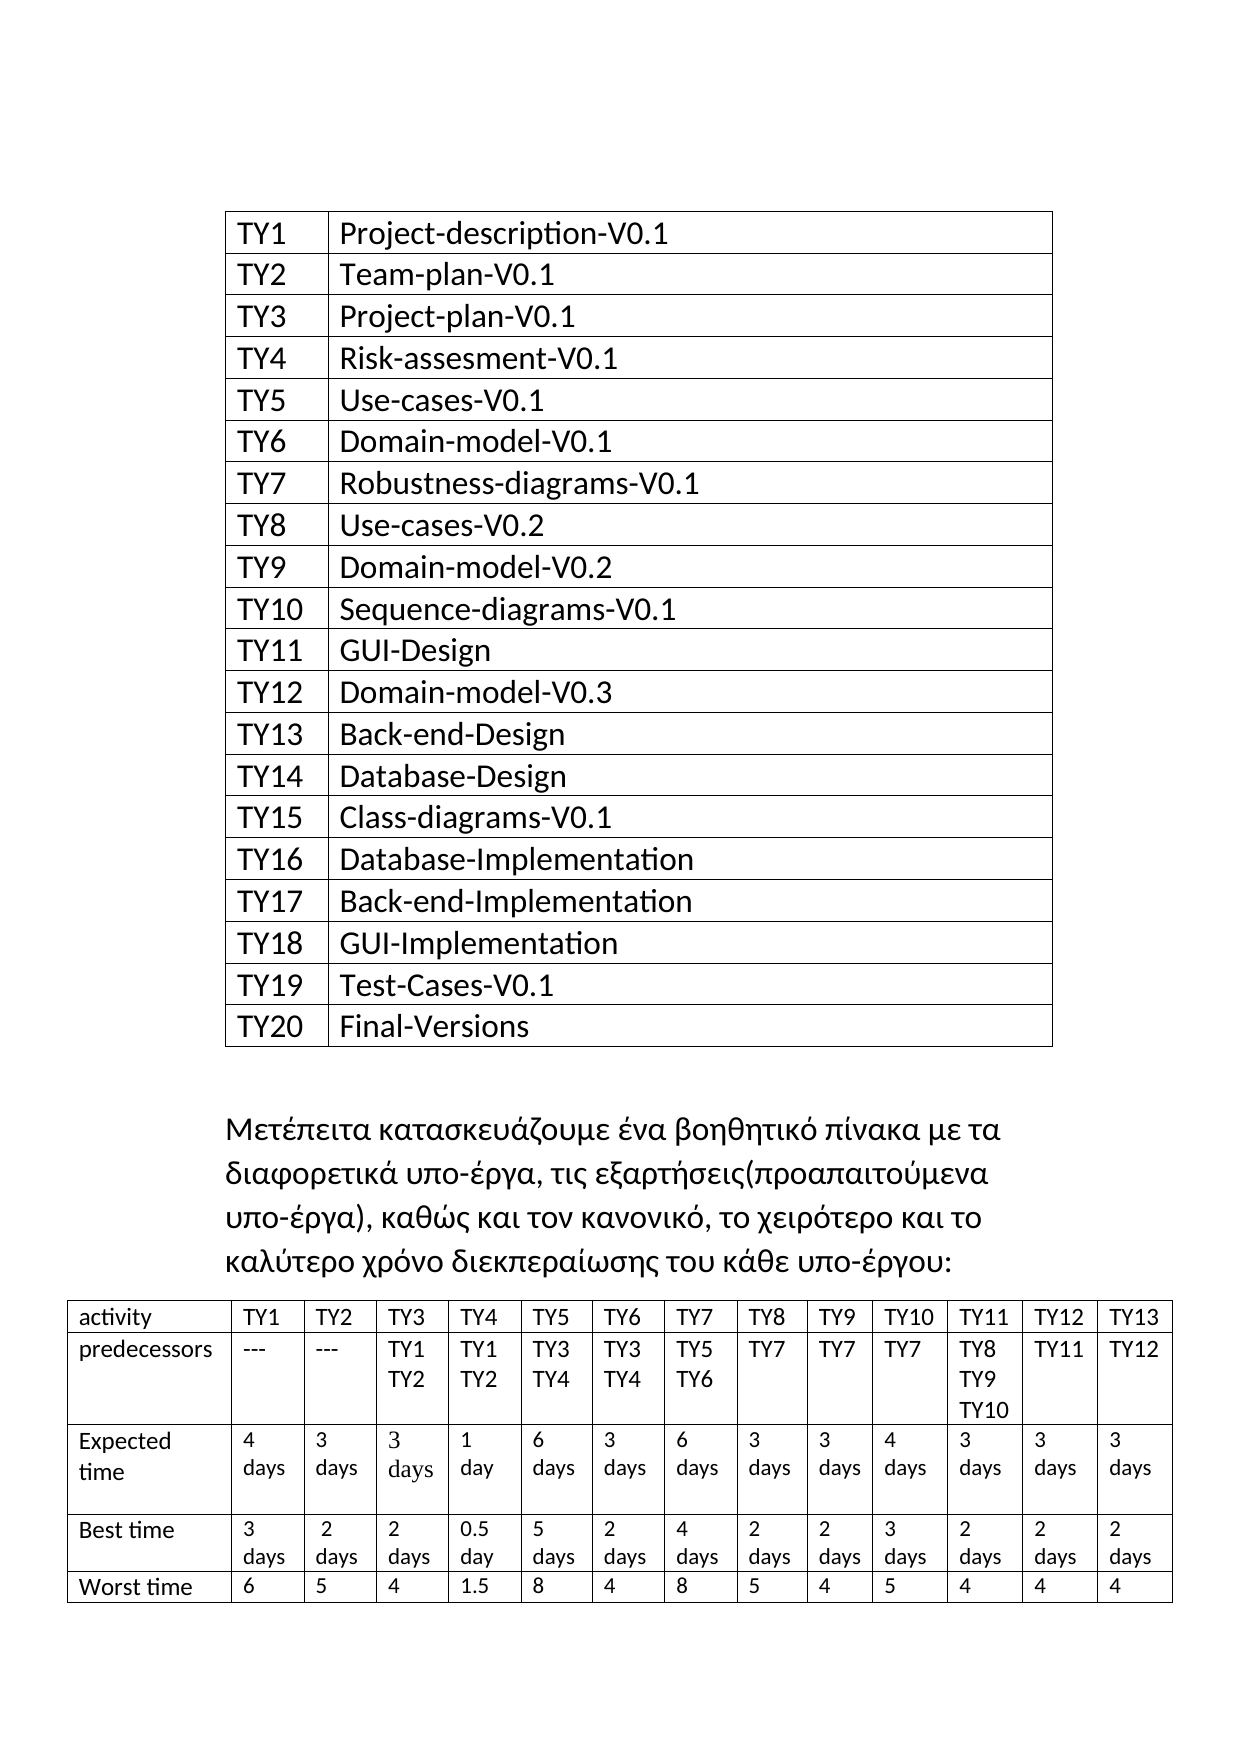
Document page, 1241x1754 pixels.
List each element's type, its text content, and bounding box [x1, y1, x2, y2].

table_cell 4 days [808, 1572, 872, 1602]
table_cell ΤΥ1 ΤΥ2 [377, 1333, 448, 1424]
table_cell 3 days [232, 1515, 304, 1571]
table_cell 4 days [948, 1572, 1022, 1602]
table_cell ΤΥ3 ΤΥ4 [522, 1333, 592, 1424]
table_cell Expected time [68, 1425, 231, 1513]
table_cell ΤΥ5 TY6 [665, 1333, 737, 1424]
table_cell --- [232, 1333, 304, 1424]
table_cell Sequence-diagrams-V0.1 [329, 588, 1052, 628]
table_header ΤΥ4 [449, 1301, 521, 1332]
table_cell ΤΥ5 [226, 379, 328, 419]
table_cell GUI-Design [329, 629, 1052, 670]
table_header ΤΥ12 [1023, 1301, 1097, 1332]
table_cell 1.5 days [449, 1572, 521, 1602]
table_cell ΤΥ19 [226, 964, 328, 1004]
table_cell ΤΥ12 [1098, 1333, 1172, 1424]
table_cell Back-end-Implementation [329, 880, 1052, 921]
table_cell 3 days [377, 1425, 448, 1513]
table_cell 2 days [948, 1515, 1022, 1571]
table_cell Test-Cases-V0.1 [329, 964, 1052, 1004]
table_cell ΤΥ15 [226, 796, 328, 837]
table_cell ΤΥ11 [1023, 1333, 1097, 1424]
table_header activity [68, 1301, 231, 1332]
table_cell 8 days [522, 1572, 592, 1602]
table_cell ΤΥ6 [226, 421, 328, 461]
table_cell 4 days [665, 1515, 737, 1571]
table_cell Project-plan-V0.1 [329, 295, 1052, 336]
table_cell ΤΥ7 [808, 1333, 872, 1424]
table_cell ΤΥ17 [226, 880, 328, 921]
table_header ΤΥ2 [305, 1301, 376, 1332]
table_cell ΤΥ12 [226, 671, 328, 712]
table_cell Worst time [68, 1572, 231, 1602]
table_cell 4 days [873, 1425, 947, 1513]
table_cell GUI-Implementation [329, 922, 1052, 962]
table_cell Use-cases-V0.1 [329, 379, 1052, 419]
table_cell ΤΥ7 [873, 1333, 947, 1424]
table_cell 4 days [232, 1425, 304, 1513]
table_cell ΤΥ18 [226, 922, 328, 962]
table_cell Class-diagrams-V0.1 [329, 796, 1052, 837]
table_cell 5 days [522, 1515, 592, 1571]
table_cell 6 days [522, 1425, 592, 1513]
table_cell 3 days [948, 1425, 1022, 1513]
table_cell ΤΥ3 ΤΥ4 [593, 1333, 664, 1424]
table_cell 2 days [738, 1515, 807, 1571]
table_header ΤΥ8 [738, 1301, 807, 1332]
table_cell Team-plan-V0.1 [329, 254, 1052, 294]
table_cell ΤΥ9 [226, 546, 328, 587]
table_cell Best time [68, 1515, 231, 1571]
table_cell ΤΥ7 [738, 1333, 807, 1424]
table_cell 6 days [232, 1572, 304, 1602]
table_header ΤΥ13 [1098, 1301, 1172, 1332]
table_cell Risk-assesment-V0.1 [329, 337, 1052, 378]
table_cell ΤΥ7 [226, 462, 328, 503]
table_cell ΤΥ8 ΤΥ9 ΤΥ10 [948, 1333, 1022, 1424]
table_cell Domain-model-V0.2 [329, 546, 1052, 587]
table_cell ΤΥ4 [226, 337, 328, 378]
table_cell 3 days [738, 1425, 807, 1513]
table_cell 2 days [1098, 1515, 1172, 1571]
table_cell ΤΥ14 [226, 755, 328, 795]
table_header ΤΥ5 [522, 1301, 592, 1332]
table_cell Use-cases-V0.2 [329, 504, 1052, 545]
table_cell 2 days [808, 1515, 872, 1571]
table_cell ΤΥ13 [226, 713, 328, 754]
table_cell 4 days [377, 1572, 448, 1602]
table_cell 3 days [1023, 1425, 1097, 1513]
table_cell 2 days [377, 1515, 448, 1571]
table_cell 3 days [873, 1515, 947, 1571]
table_cell 5 days [873, 1572, 947, 1602]
table_header ΤΥ3 [377, 1301, 448, 1332]
table_header Project-description-V0.1 [329, 212, 1052, 252]
table_cell Database-Design [329, 755, 1052, 795]
table_cell 1 day [449, 1425, 521, 1513]
table_cell 2 days [305, 1515, 376, 1571]
table_cell Database-Implementation [329, 838, 1052, 879]
table_cell 6 days [665, 1425, 737, 1513]
table_cell 8 days [665, 1572, 737, 1602]
table_cell 3 days [593, 1425, 664, 1513]
table_cell ΤΥ16 [226, 838, 328, 879]
table_cell ΤΥ20 [226, 1005, 328, 1046]
table_cell 5 days [305, 1572, 376, 1602]
table_cell 5 days [738, 1572, 807, 1602]
table_header ΤΥ6 [593, 1301, 664, 1332]
table_cell Robustness-diagrams-V0.1 [329, 462, 1052, 503]
table_cell Domain-model-V0.1 [329, 421, 1052, 461]
text Μετέπειτα κατασκευάζουμε ένα βοηθητικό πίνακα με τα διαφορετικά υπο-έργα, τις εξαρτήσεις(προαπαιτούμενα υπο-έργα), καθώς και τον κανονικό, το χειρότερο και το καλύτερο χρόνο διεκπεραίωσης του κάθε υπο-έργου: [225, 1108, 1053, 1280]
table_cell predecessors [68, 1333, 231, 1424]
table_cell ΤΥ11 [226, 629, 328, 670]
table_cell 4 days [593, 1572, 664, 1602]
table_header ΤΥ11 [948, 1301, 1022, 1332]
table_cell ΤΥ8 [226, 504, 328, 545]
table_header ΤΥ7 [665, 1301, 737, 1332]
table_cell ΤΥ2 [226, 254, 328, 294]
table_cell Back-end-Design [329, 713, 1052, 754]
table_cell 4 days [1023, 1572, 1097, 1602]
table_cell ΤΥ3 [226, 295, 328, 336]
table_header ΤΥ1 [226, 212, 328, 252]
table_cell ΤΥ10 [226, 588, 328, 628]
table_cell 3 days [305, 1425, 376, 1513]
table_cell 2 days [593, 1515, 664, 1571]
table_cell 2 days [1023, 1515, 1097, 1571]
table_cell Final-Versions [329, 1005, 1052, 1046]
table_header ΤΥ10 [873, 1301, 947, 1332]
table_cell ΤΥ1 ΤΥ2 [449, 1333, 521, 1424]
table_cell 4 days [1098, 1572, 1172, 1602]
table_cell --- [305, 1333, 376, 1424]
table_cell 3 days [1098, 1425, 1172, 1513]
table_header ΤΥ1 [232, 1301, 304, 1332]
table_header ΤΥ9 [808, 1301, 872, 1332]
table_cell 0.5 day [449, 1515, 521, 1571]
table_cell Domain-model-V0.3 [329, 671, 1052, 712]
table_cell 3 days [808, 1425, 872, 1513]
